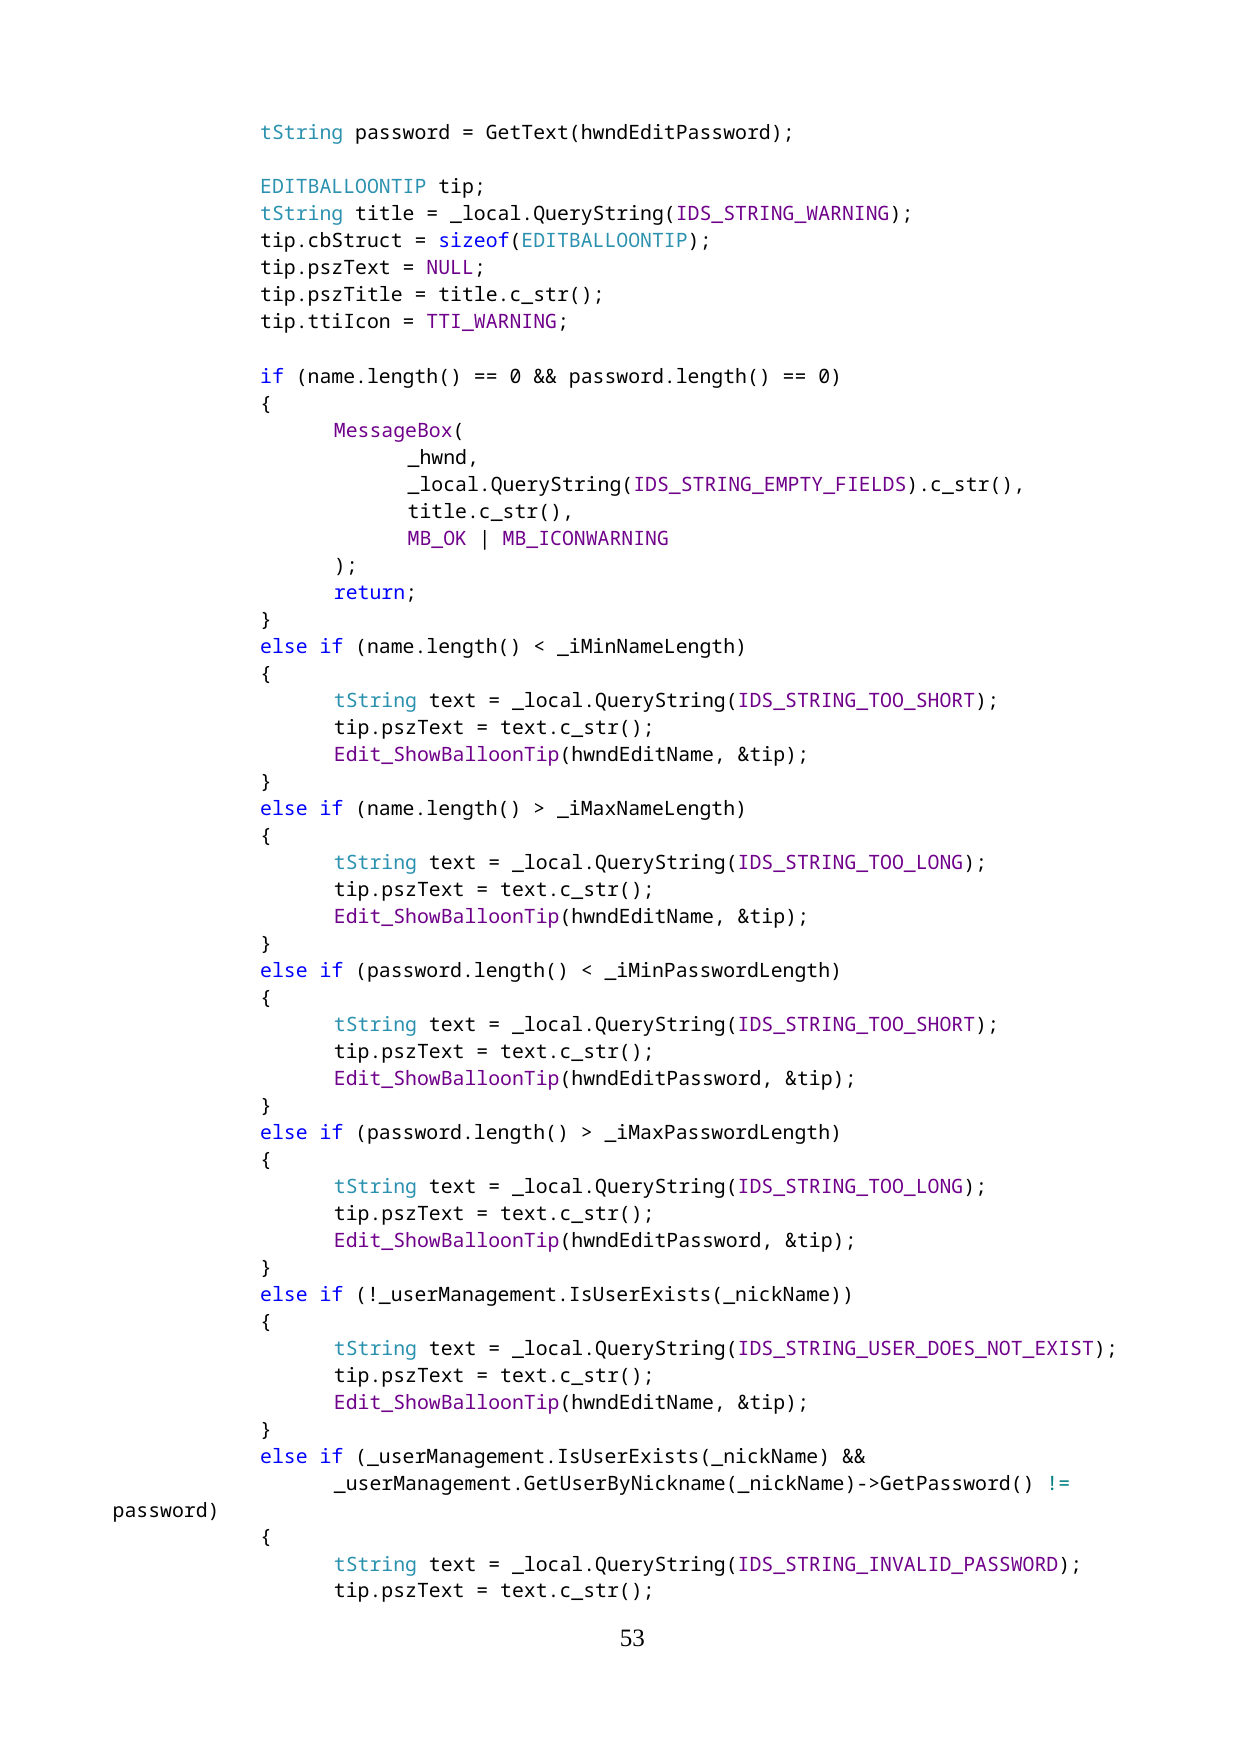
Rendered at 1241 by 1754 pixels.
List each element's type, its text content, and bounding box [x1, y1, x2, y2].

text else if (password.length() > _iMaxPasswordLength) [112, 1118, 1152, 1145]
text tip.ttiIcon = TTI_WARNING; [112, 307, 1152, 334]
text { [112, 1523, 1152, 1550]
text else if (password.length() < _iMinPasswordLength) [112, 956, 1152, 983]
text MB_OK | MB_ICONWARNING [112, 524, 1152, 552]
text ); [112, 552, 1152, 578]
text Edit_ShowBalloonTip(hwndEditName, &tip); [112, 1388, 1152, 1415]
text tString text = _local.QueryString(IDS_STRING_TOO_SHORT); [112, 1010, 1152, 1037]
text tip.pszTitle = title.c_str(); [112, 280, 1152, 307]
text } [112, 606, 1152, 632]
text { [112, 390, 1152, 417]
text { [112, 659, 1152, 686]
text } [112, 1415, 1152, 1442]
text tString text = _local.QueryString(IDS_STRING_TOO_LONG); [112, 1172, 1152, 1199]
text { [112, 1307, 1152, 1334]
text } [112, 767, 1152, 794]
text else if (name.length() < _iMinNameLength) [112, 632, 1152, 659]
text EDITBALLOONTIP tip; [112, 172, 1152, 199]
text } [112, 1253, 1152, 1280]
text title.c_str(), [112, 498, 1152, 524]
text Edit_ShowBalloonTip(hwndEditName, &tip); [112, 740, 1152, 767]
text { [112, 983, 1152, 1010]
text tString text = _local.QueryString(IDS_STRING_TOO_SHORT); [112, 686, 1152, 713]
text { [112, 1145, 1152, 1172]
text MessageBox( [112, 417, 1152, 444]
text tip.cbStruct = sizeof(EDITBALLOONTIP); [112, 226, 1152, 253]
text tip.pszText = NULL; [112, 253, 1152, 280]
text tip.pszText = text.c_str(); [112, 1361, 1152, 1388]
text _userManagement.GetUserByNickname(_nickName)->GetPassword() != password) [112, 1469, 1152, 1523]
text Edit_ShowBalloonTip(hwndEditPassword, &tip); [112, 1226, 1152, 1253]
text tString title = _local.QueryString(IDS_STRING_WARNING); [112, 199, 1152, 226]
text tString password = GetText(hwndEditPassword); [112, 118, 1152, 145]
text tip.pszText = text.c_str(); [112, 1199, 1152, 1226]
text tip.pszText = text.c_str(); [112, 875, 1152, 902]
text } [112, 929, 1152, 956]
text tip.pszText = text.c_str(); [112, 713, 1152, 740]
text else if (name.length() > _iMaxNameLength) [112, 794, 1152, 821]
text tString text = _local.QueryString(IDS_STRING_TOO_LONG); [112, 848, 1152, 875]
text else if (_userManagement.IsUserExists(_nickName) && [112, 1442, 1152, 1469]
text return; [112, 578, 1152, 606]
text _local.QueryString(IDS_STRING_EMPTY_FIELDS).c_str(), [112, 471, 1152, 498]
text } [112, 1091, 1152, 1118]
text { [112, 821, 1152, 848]
text if (name.length() == 0 && password.length() == 0) [112, 363, 1152, 390]
text tString text = _local.QueryString(IDS_STRING_INVALID_PASSWORD); [112, 1550, 1152, 1577]
text _hwnd, [112, 444, 1152, 471]
text Edit_ShowBalloonTip(hwndEditPassword, &tip); [112, 1064, 1152, 1091]
text Edit_ShowBalloonTip(hwndEditName, &tip); [112, 902, 1152, 929]
text tString text = _local.QueryString(IDS_STRING_USER_DOES_NOT_EXIST); [112, 1334, 1152, 1361]
text tip.pszText = text.c_str(); [112, 1577, 1152, 1604]
text tip.pszText = text.c_str(); [112, 1037, 1152, 1064]
text else if (!_userManagement.IsUserExists(_nickName)) [112, 1280, 1152, 1307]
